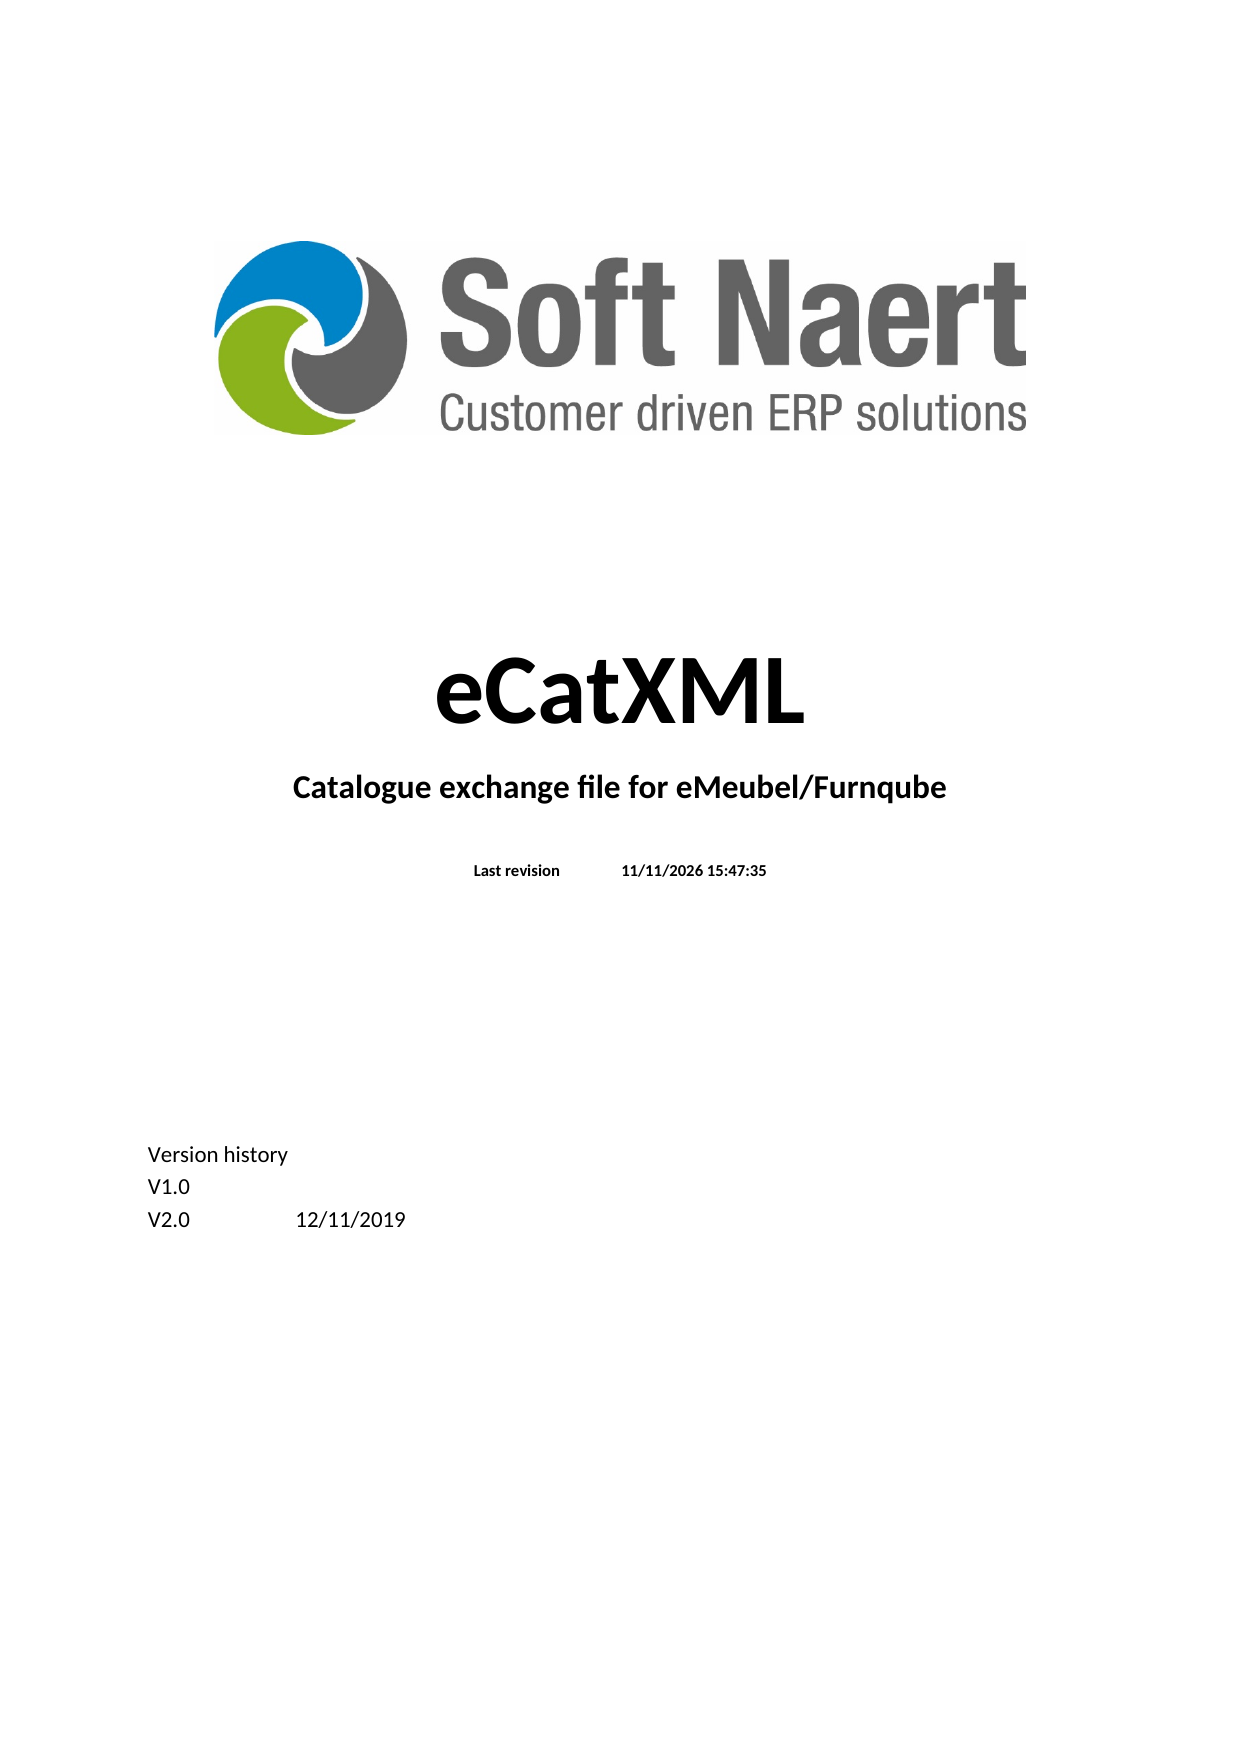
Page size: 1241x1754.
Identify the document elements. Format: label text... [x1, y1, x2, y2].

picture [214, 241, 298, 334]
text V2.0 12/11/2019 [148, 1205, 1093, 1233]
text eCatXML [148, 626, 1093, 748]
text Version history [148, 1140, 1093, 1168]
picture [214, 241, 1026, 435]
text V1.0 [148, 1172, 1093, 1201]
text Catalogue exchange file for eMeubel/Furnqube [148, 766, 1093, 807]
text Last revision 1/06/2022 10:36:13 [148, 860, 1093, 880]
